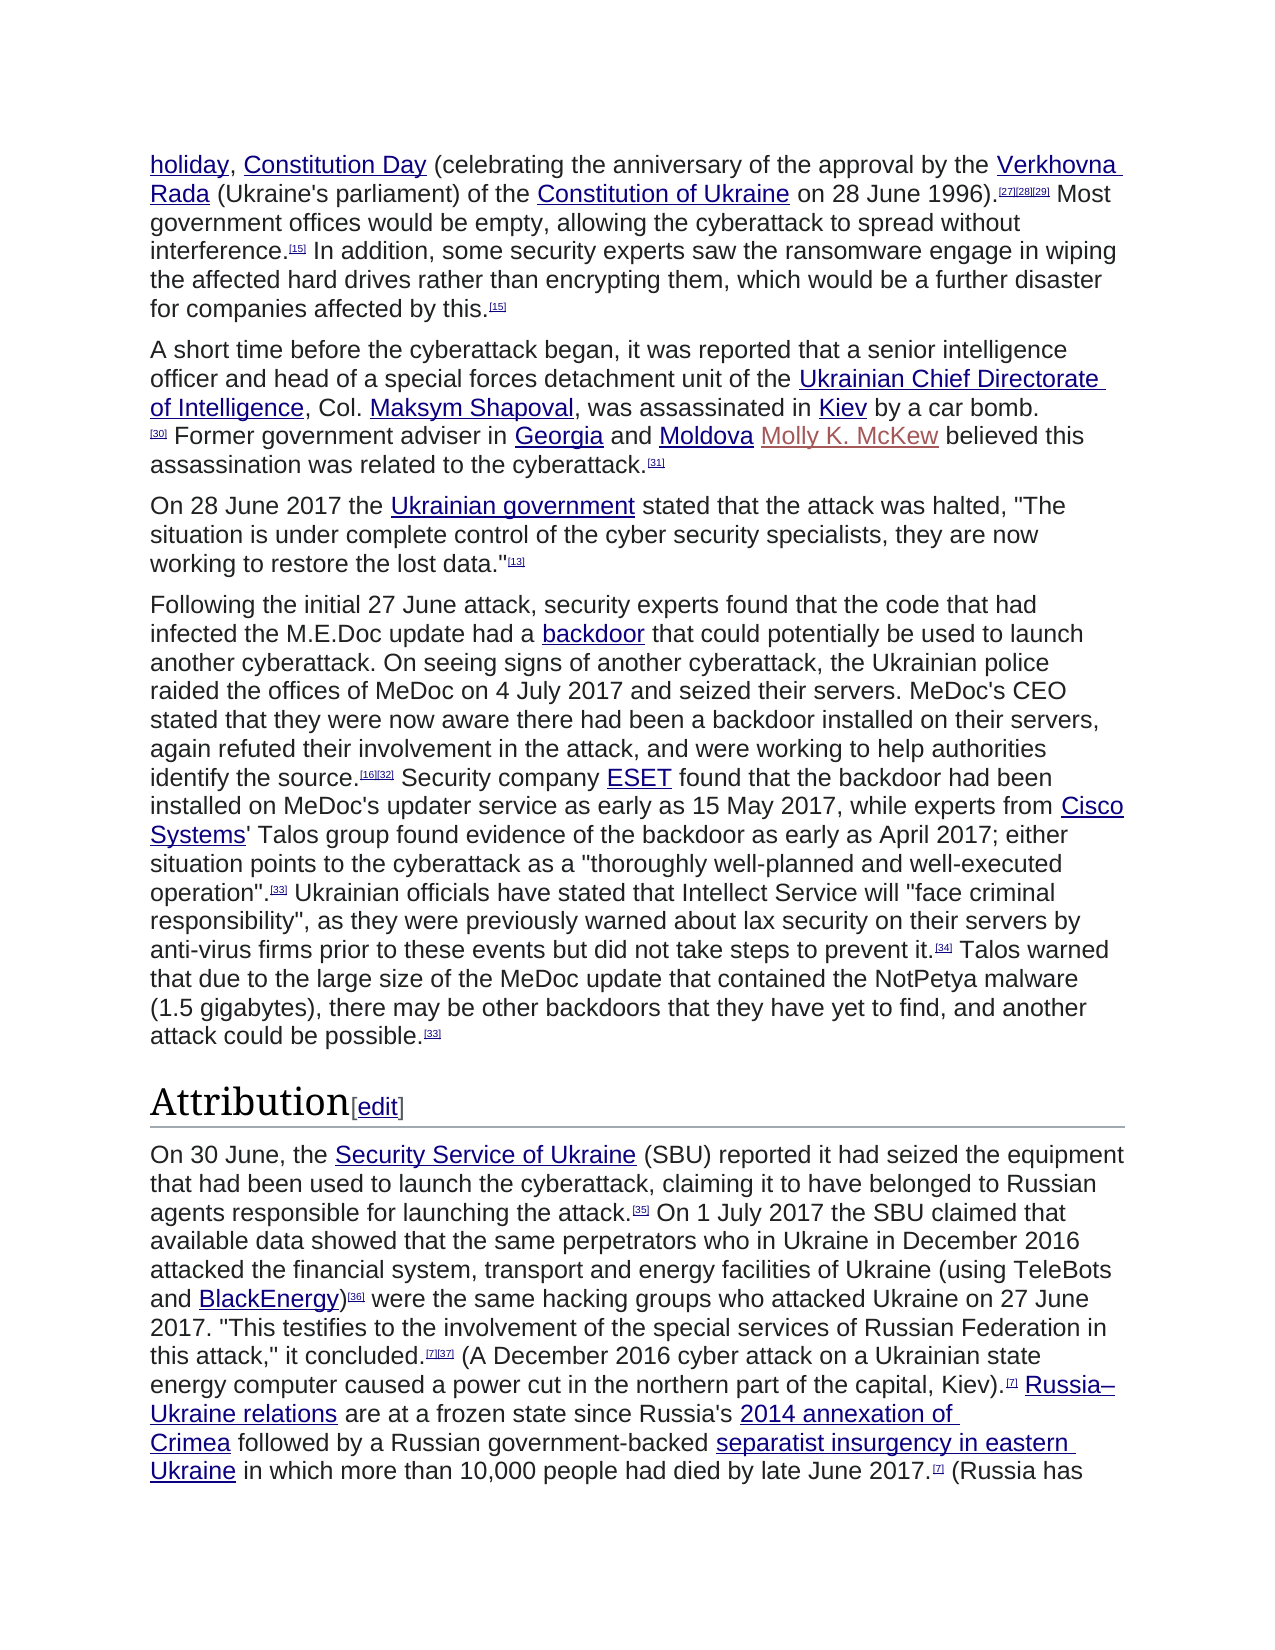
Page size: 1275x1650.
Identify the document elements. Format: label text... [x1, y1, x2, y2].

text On 28 June 2017 the Ukrainian government stated that the attack was halted, "The situation is under complete control of the cyber security specialists, they are now working to restore the lost data."[13] [150, 491, 1125, 577]
text A short time before the cyberattack began, it was reported that a senior intelligence officer and head of a special forces detachment unit of the Ukrainian Chief Directorate of Intelligence, Col. Maksym Shapoval, was assassinated in Kiev by a car bomb.[30] Former government adviser in Georgia and Moldova Molly K. McKew believed this assassination was related to the cyberattack.[31] [150, 335, 1125, 479]
text Following the initial 27 June attack, security experts found that the code that had infected the M.E.Doc update had a backdoor that could potentially be used to launch another cyberattack. On seeing signs of another cyberattack, the Ukrainian police raided the offices of MeDoc on 4 July 2017 and seized their servers. MeDoc's CEO stated that they were now aware there had been a backdoor installed on their servers, again refuted their involvement in the attack, and were working to help authorities identify the source.[16][32] Security company ESET found that the backdoor had been installed on MeDoc's updater service as early as 15 May 2017, while experts from Cisco Systems' Talos group found evidence of the backdoor as early as April 2017; either situation points to the cyberattack as a "thoroughly well-planned and well-executed operation".[33] Ukrainian officials have stated that Intellect Service will "face criminal responsibility", as they were previously warned about lax security on their servers by anti-virus firms prior to these events but did not take steps to prevent it.[34] Talos warned that due to the large size of the MeDoc update that contained the NotPetya malware (1.5 gigabytes), there may be other backdoors that they have yet to find, and another attack could be possible.[33] [150, 590, 1125, 1050]
text Attribution[edit] [150, 1075, 1125, 1126]
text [150, 150, 1125, 322]
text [150, 1140, 1125, 1485]
